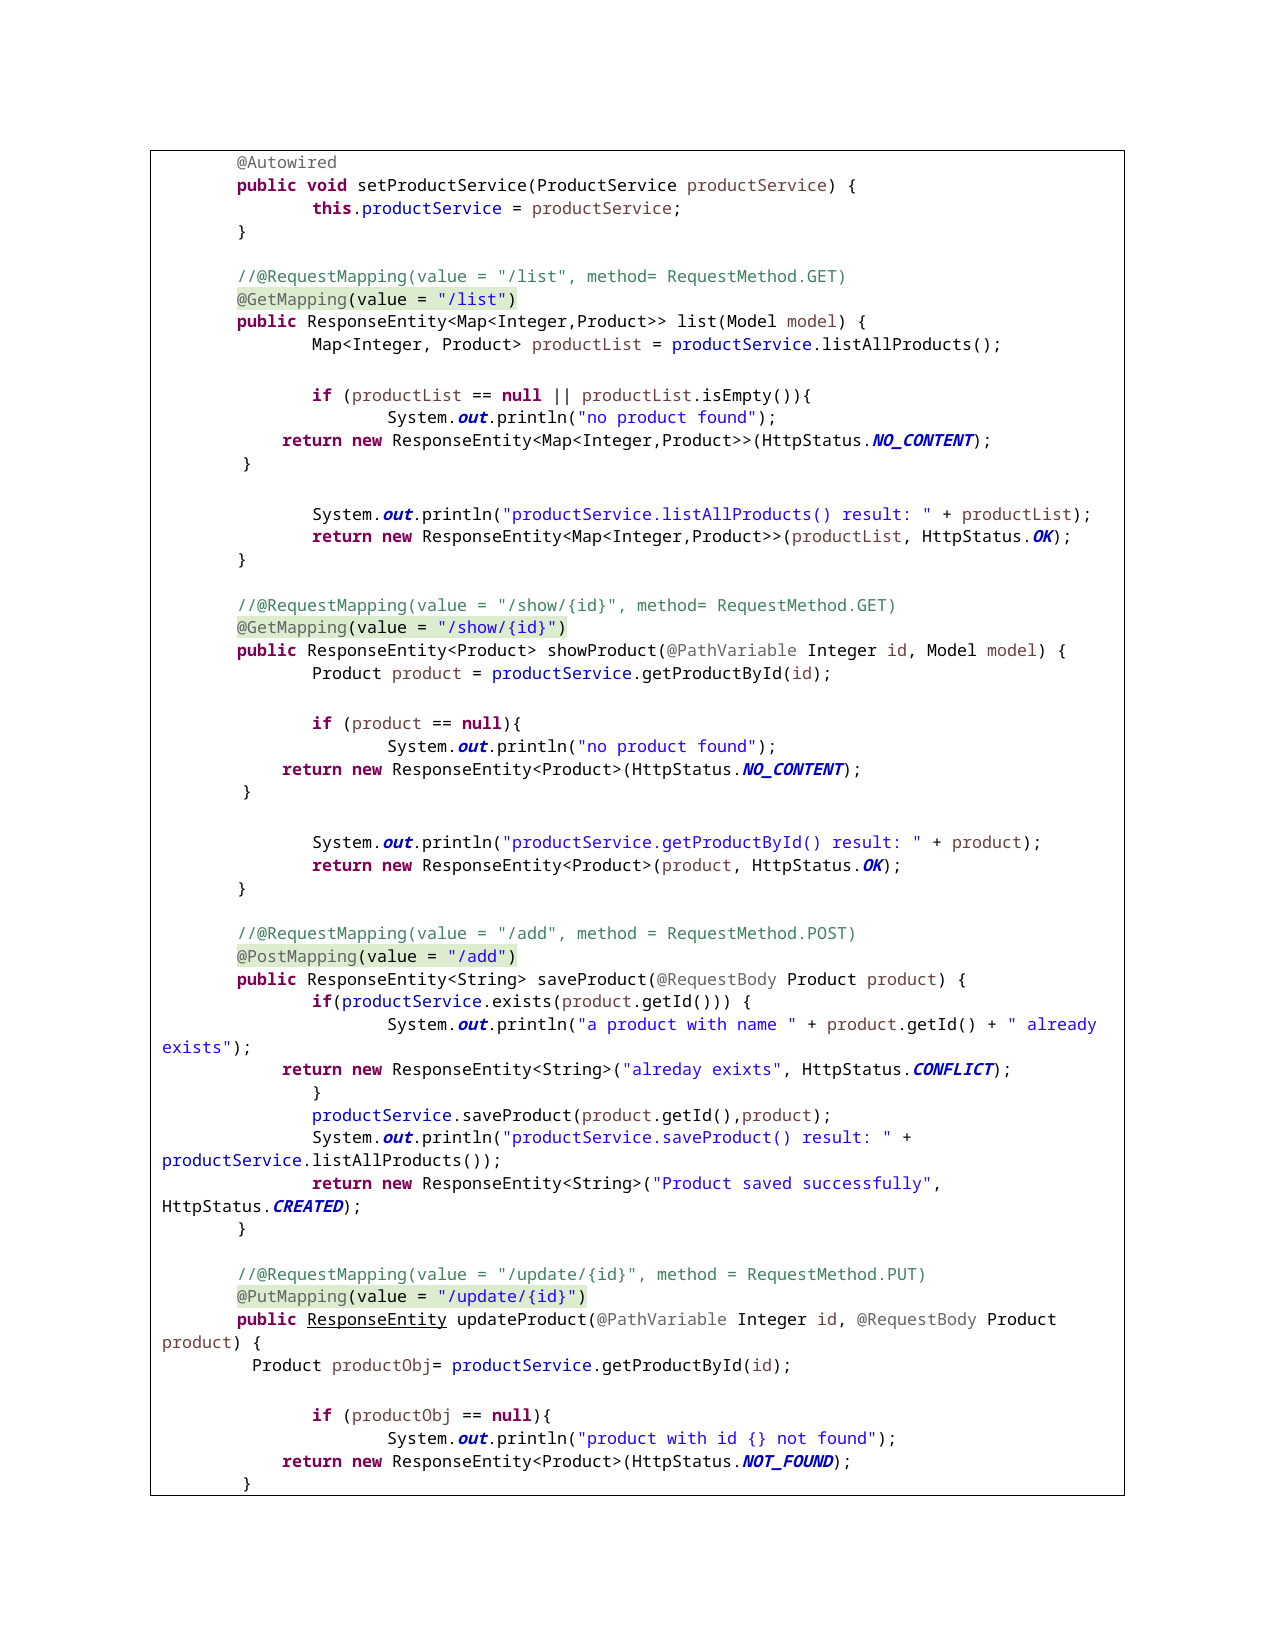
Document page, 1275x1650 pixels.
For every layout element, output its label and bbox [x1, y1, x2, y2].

table_header [151, 151, 1124, 1495]
